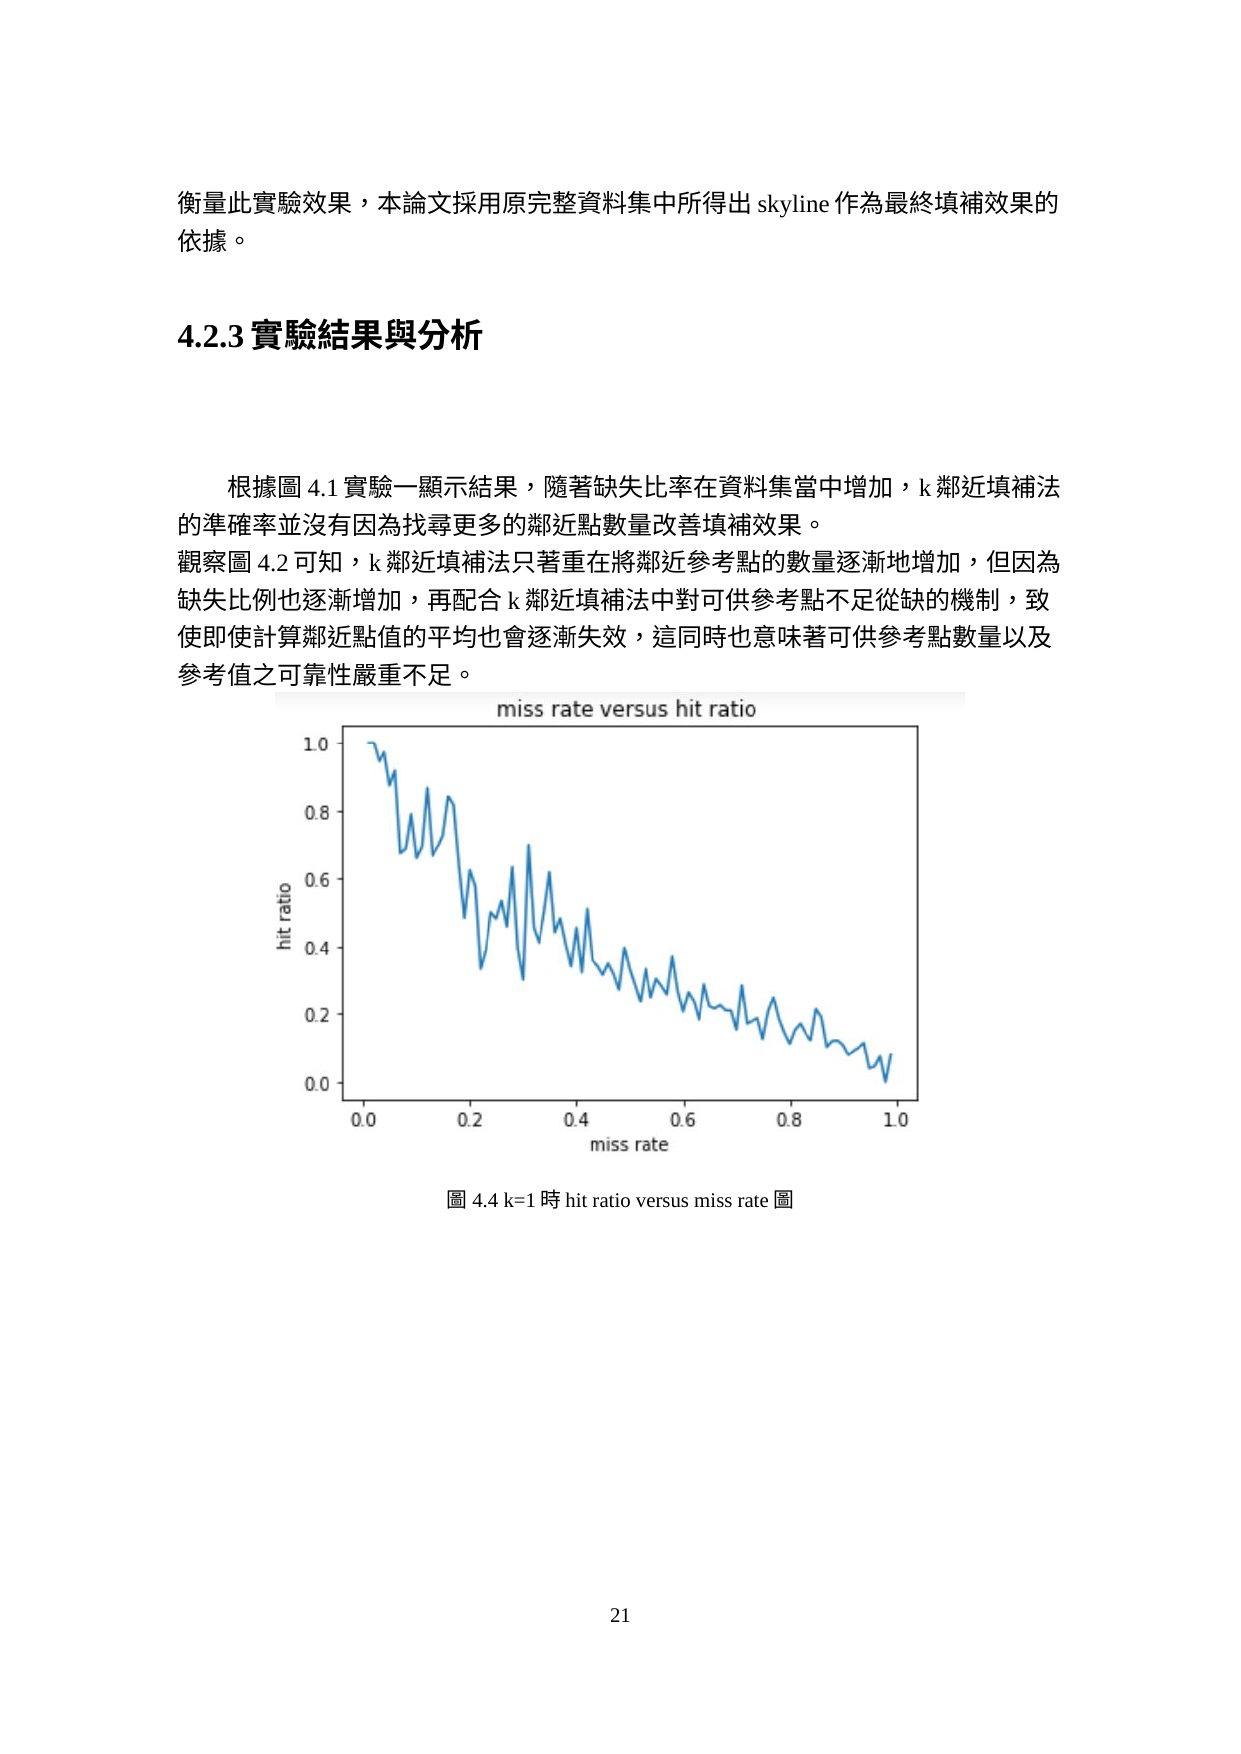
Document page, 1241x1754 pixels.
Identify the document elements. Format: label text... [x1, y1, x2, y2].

text 根據圖4.1實驗一顯示結果，隨著缺失比率在資料集當中增加，k鄰近填補法的準確率並沒有因為找尋更多的鄰近點數量改善填補效果。 [177, 467, 1063, 542]
picture [275, 692, 966, 1157]
subtitle 4.2.3實驗結果與分析 [177, 296, 1063, 371]
text 觀察圖4.2可知，k鄰近填補法只著重在將鄰近參考點的數量逐漸地增加，但因為缺失比例也逐漸增加，再配合k鄰近填補法中對可供參考點不足從缺的機制，致使即使計算鄰近點值的平均也會逐漸失效，這同時也意味著可供參考點數量以及參考值之可靠性嚴重不足。 [177, 542, 1063, 692]
text 衡量此實驗效果，本論文採用原完整資料集中所得出skyline作為最終填補效果的依據。 [177, 183, 1063, 258]
